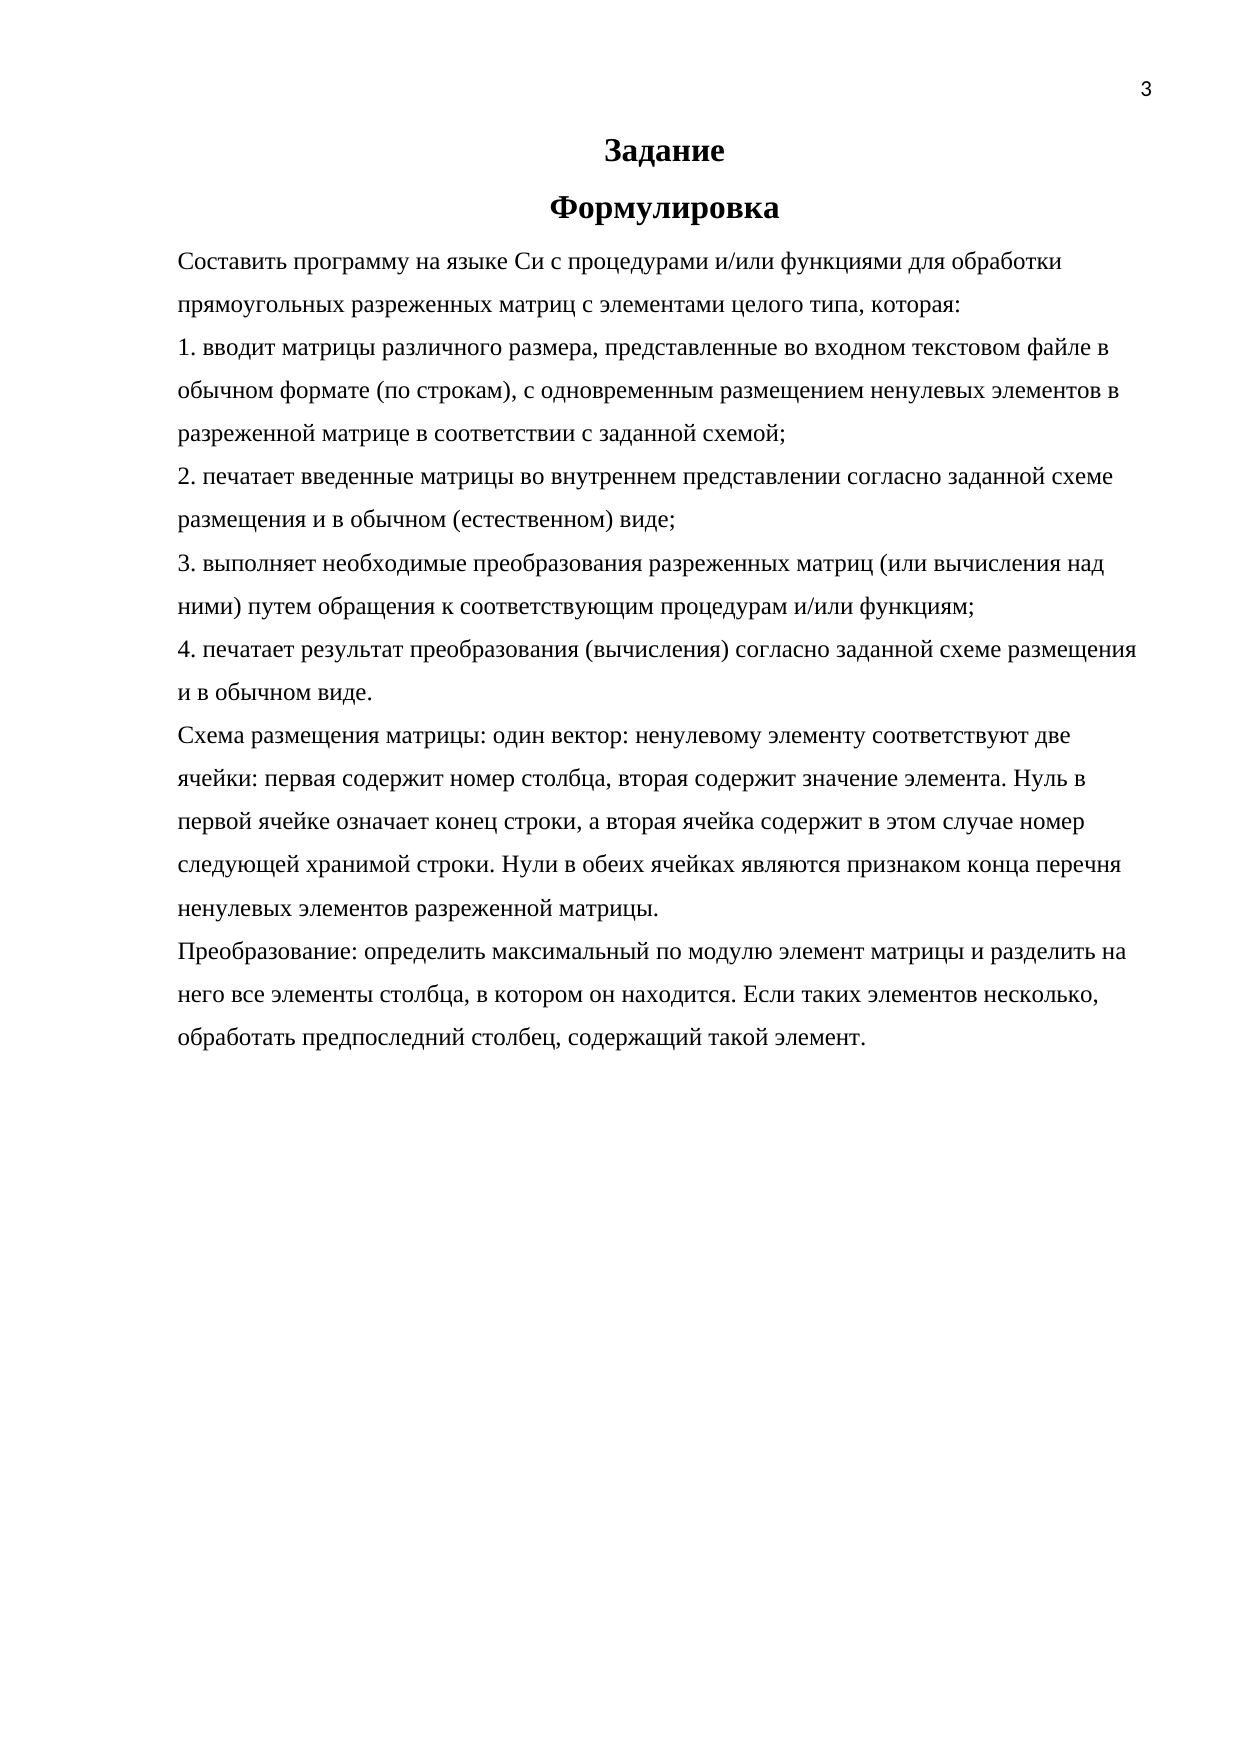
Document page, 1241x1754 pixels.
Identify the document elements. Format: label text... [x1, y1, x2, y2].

text 1. вводит матрицы различного размера, представленные во входном текстовом файле в обычном формате (по строкам), с одновременным размещением ненулевых элементов в разреженной матрице в соответствии с заданной схемой; [177, 332, 1152, 447]
text Преобразование: определить максимальный по модулю элемент матрицы и разделить на него все элементы столбца, в котором он находится. Если таких элементов несколько, обработать предпоследний столбец, содержащий такой элемент. [177, 936, 1152, 1051]
text 4. печатает результат преобразования (вычисления) согласно заданной схеме размещения и в обычном виде. [177, 634, 1152, 706]
text 3. выполняет необходимые преобразования разреженных матриц (или вычисления над ними) путем обращения к соответствующим процедурам и/или функциям; [177, 548, 1152, 619]
text 2. печатает введенные матрицы во внутреннем представлении согласно заданной схеме размещения и в обычном (естественном) виде; [177, 461, 1152, 533]
text Задание [177, 130, 1152, 168]
text Схема размещения матрицы: один вектор: ненулевому элементу соответствуют две ячейки: первая содержит номер столбца, вторая содержит значение элемента. Нуль в первой ячейке означает конец строки, а вторая ячейка содержит в этом случае номер следующей хранимой строки. Нули в обеих ячейках являются признаком конца перечня ненулевых элементов разреженной матрицы. [177, 720, 1152, 921]
text Формулировка [177, 188, 1152, 226]
text Составить программу на языке Си с процедурами и/или функциями для обработки прямоугольных разреженных матриц с элементами целого типа, которая: [177, 246, 1152, 318]
